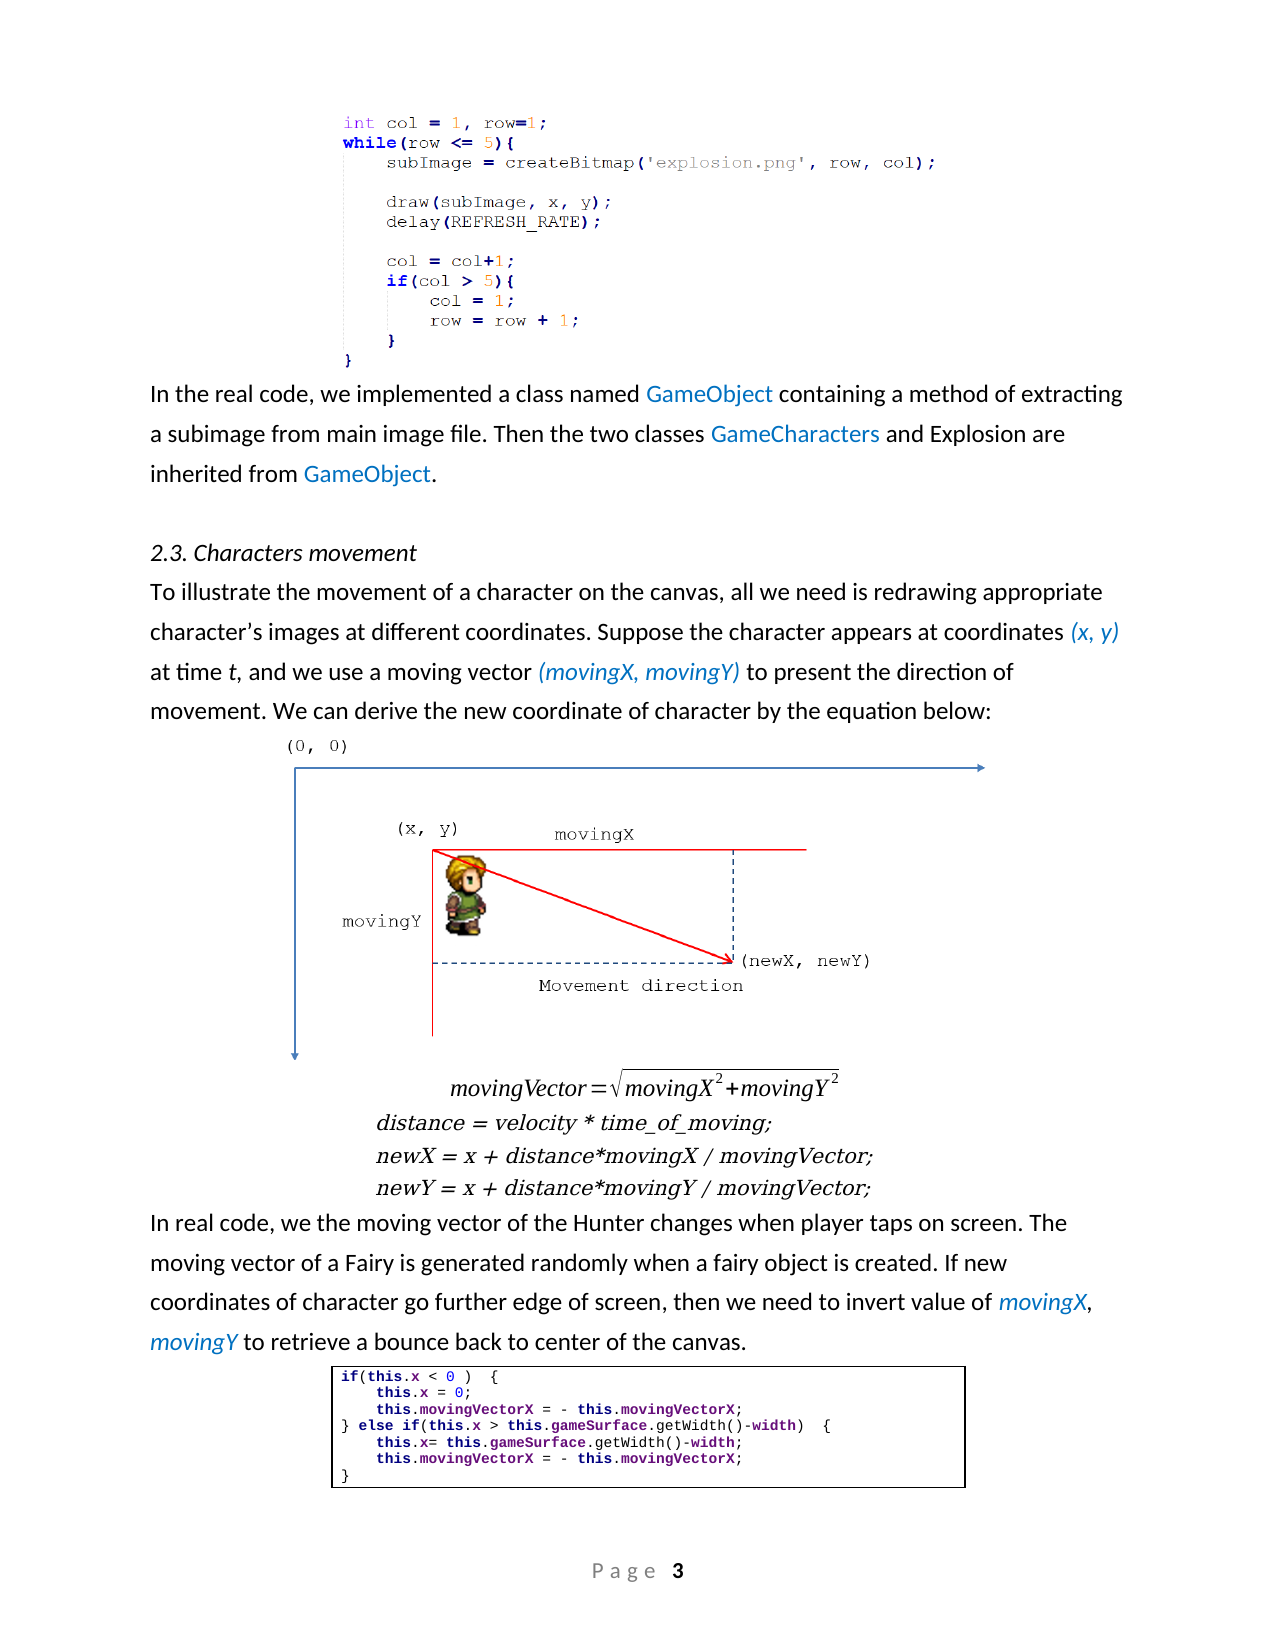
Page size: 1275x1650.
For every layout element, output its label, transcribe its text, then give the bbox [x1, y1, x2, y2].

text newY = x + distance*movingY / movingVector; [375, 1175, 1125, 1200]
text To illustrate the movement of a character on the canvas, all we need is redrawing appropriate character’s images at different coordinates. Suppose the character appears at coordinates (x, y) at time t, and we use a moving vector (movingX, movingY) to present the direction of movement. We can derive the new coordinate of character by the equation below: [150, 576, 1125, 726]
text distance = velocity * time_of_moving; [375, 1110, 1125, 1135]
text newX = x + distance*movingX / movingVector; [375, 1142, 1125, 1167]
text In real code, we the moving vector of the Hunter changes when player taps on screen. The moving vector of a Fairy is generated randomly when a fairy object is created. If new coordinates of character go further edge of screen, then we need to invert value of movingX, movingY to retrieve a bounce back to center of the canvas. [150, 1207, 1125, 1357]
text 2.3. Characters movement [150, 537, 1125, 567]
text In the real code, we implemented a class named GameObject containing a method of extracting a subimage from main image file. Then the two classes GameCharacters and Explosion are inherited from GameObject. [150, 378, 1125, 488]
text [333, 1367, 964, 1487]
picture [335, 108, 940, 371]
picture [286, 734, 989, 1060]
